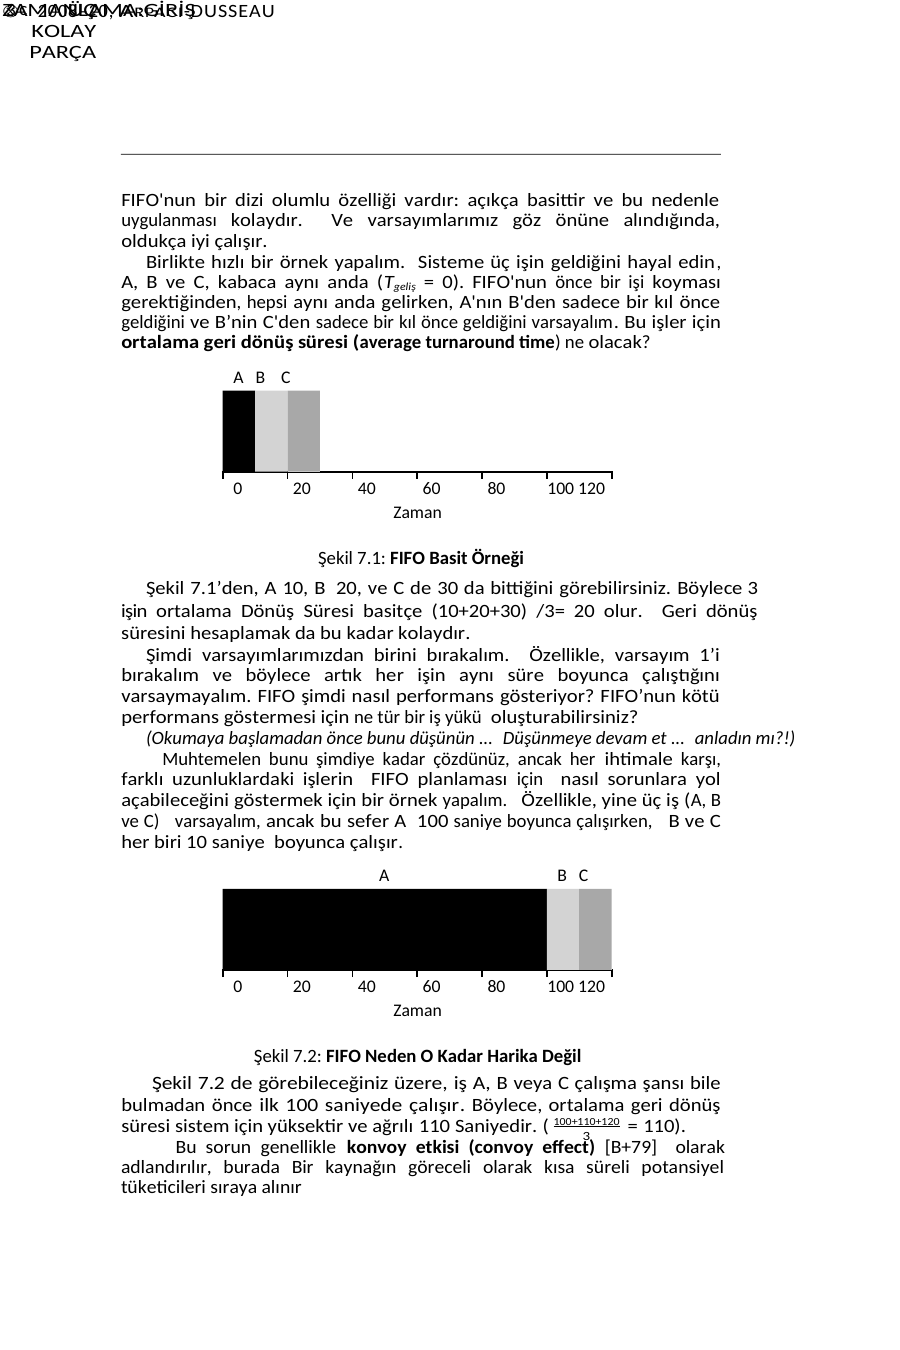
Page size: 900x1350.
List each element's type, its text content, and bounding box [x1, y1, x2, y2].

text A B C [233, 366, 808, 388]
text A B C [379, 864, 808, 886]
text 0 20 40 60 80 100 120 [48, 388, 797, 498]
text Şimdi varsayımlarımızdan birini bırakalım. Özellikle, varsayım 1’i bırakalım ve böylece artık her işin aynı süre boyunca çalıştığını varsaymayalım. FIFO şimdi nasıl performans gösteriyor? FIFO’nun kötü performans göstermesi için ne tür bir iş yükü oluşturabilirsiniz? [121, 645, 721, 728]
text Şekil 7.2: FIFO Neden O Kadar Harika Değil [254, 1044, 808, 1067]
text Şekil 7.2 de görebileceğiniz üzere, iş A, B veya C çalışma şansı bile bulmadan önce ilk 100 saniyede çalışır. Böylece, ortalama geri dönüş süresi sistem için yüksektir ve ağrılı 110 Saniyedir. ( 100+110+120 = 110). [121, 1072, 721, 1138]
text 0 20 40 60 80 100 120 [48, 886, 797, 996]
text Zaman [152, 999, 682, 1021]
text Birlikte hızlı bir örnek yapalım. Sisteme üç işin geldiğini hayal edin, A, B ve C, kabaca aynı anda (Tgeliş = 0). FIFO'nun önce bir işi koyması gerektiğinden, hepsi aynı anda gelirken, A'nın B'den sadece bir kıl önce geldiğini ve B’nin C'den sadece bir kıl önce geldiğini varsayalım. Bu işler için ortalama geri dönüş süresi (average turnaround time) ne olacak? [121, 252, 721, 353]
text FIFO'nun bir dizi olumlu özelliği vardır: açıkça basittir ve bu nedenle uygulanması kolaydır. Ve varsayımlarımız göz önüne alındığında, oldukça iyi çalışır. [121, 189, 721, 252]
text Şekil 7.1’den, A 10, B 20, ve C de 30 da bittiğini görebilirsiniz. Böylece 3 işin ortalama Dönüş Süresi basitçe (10+20+30) /3= 20 olur. Geri dönüş süresini hesaplamak da bu kadar kolaydır. [121, 576, 758, 645]
text Zaman [152, 501, 682, 523]
text Bu sorun genellikle konvoy etkisi (convoy effect) [B+79] olarak adlandırılır, burada Bir kaynağın göreceli olarak kısa süreli potansiyel tüketicileri sıraya alınır [121, 1138, 725, 1198]
text Muhtemelen bunu şimdiye kadar çözdünüz, ancak her ihtimale karşı, farklı uzunluklardaki işlerin FIFO planlaması için nasıl sorunlara yol açabileceğini göstermek için bir örnek yapalım. Özellikle, yine üç iş (A, B ve C) varsayalım, ancak bu sefer A 100 saniye boyunca çalışırken, B ve C her biri 10 saniye boyunca çalışır. [121, 748, 721, 853]
text Şekil 7.1: FIFO Basit Örneği [152, 546, 689, 569]
text (Okumaya başlamadan önce bunu düşünün ... Düşünmeye devam et ... anladın mı?!) [146, 728, 808, 748]
